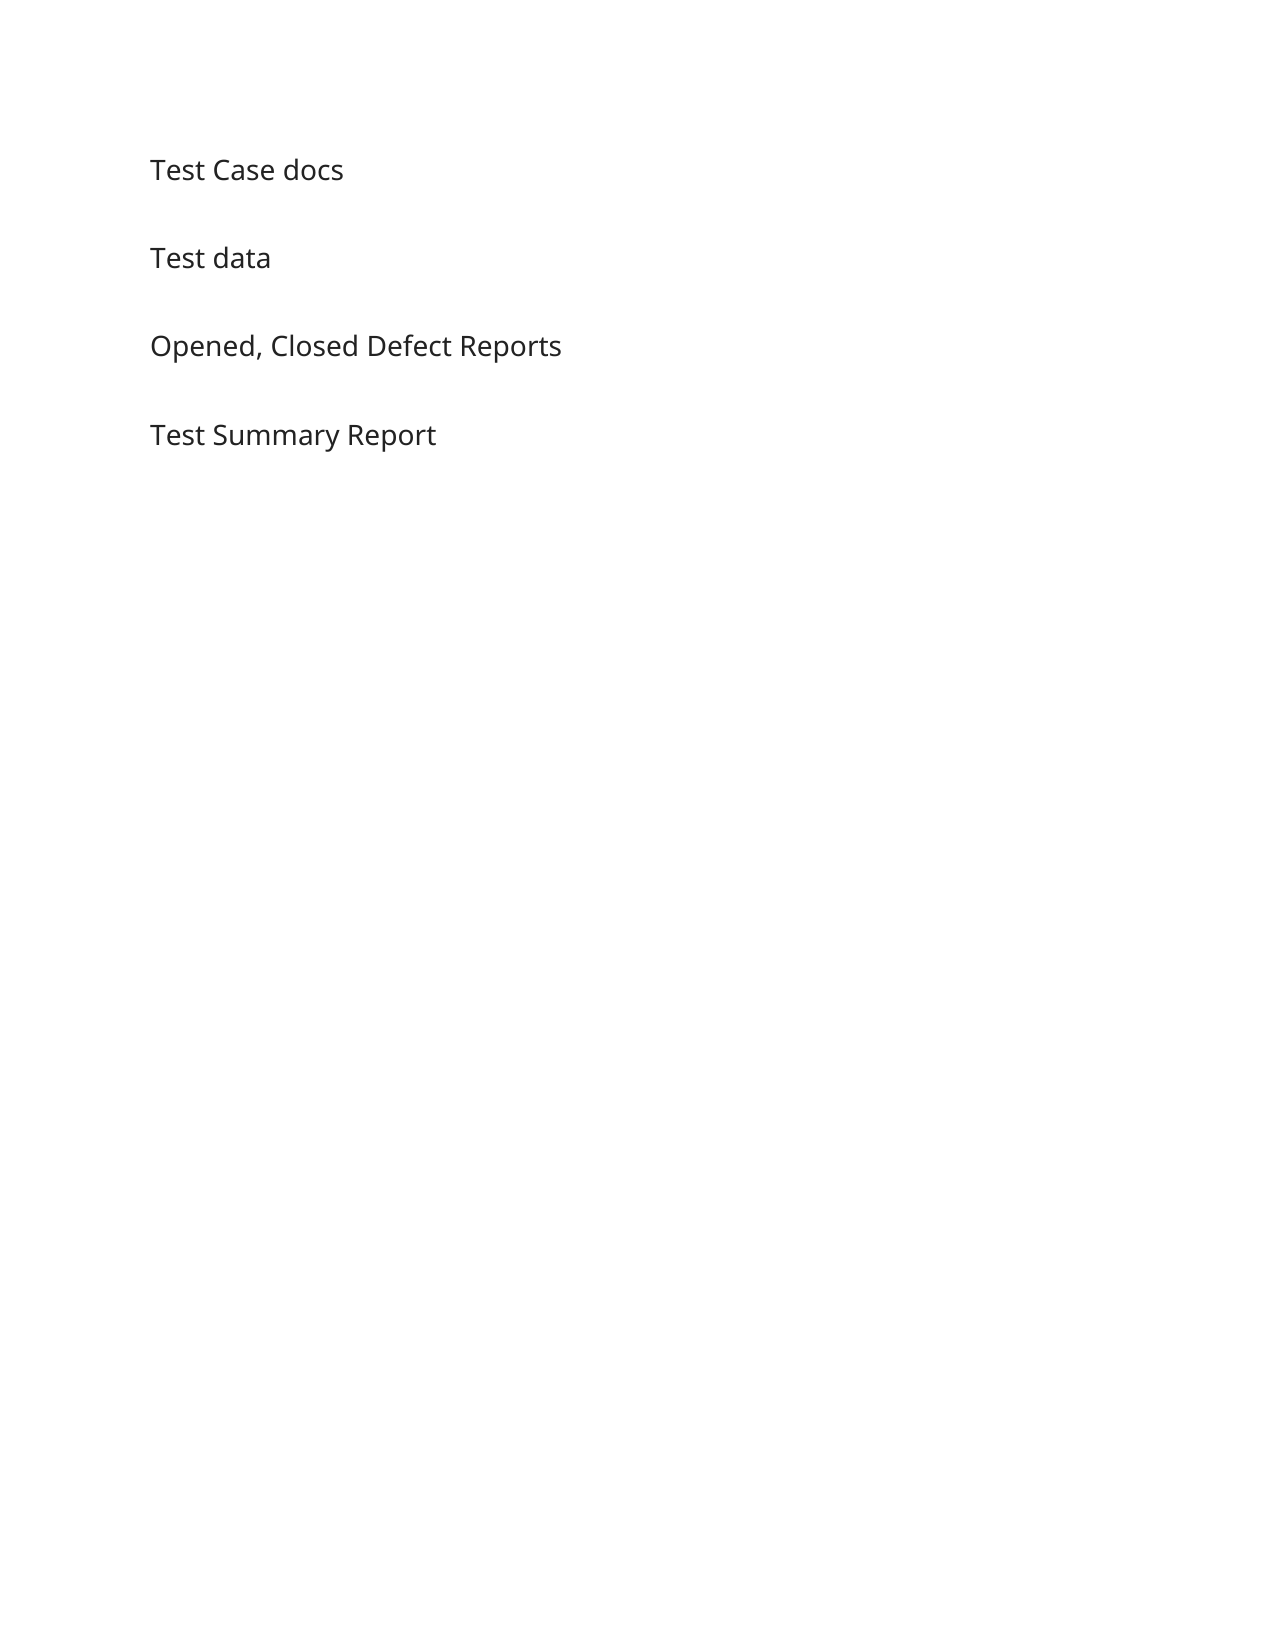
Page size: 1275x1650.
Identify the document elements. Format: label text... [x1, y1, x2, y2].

text Test data [150, 238, 1125, 277]
text Opened, Closed Defect Reports [150, 327, 1125, 365]
text Test Case docs [150, 150, 1125, 188]
text Test Summary Report [150, 415, 1125, 453]
